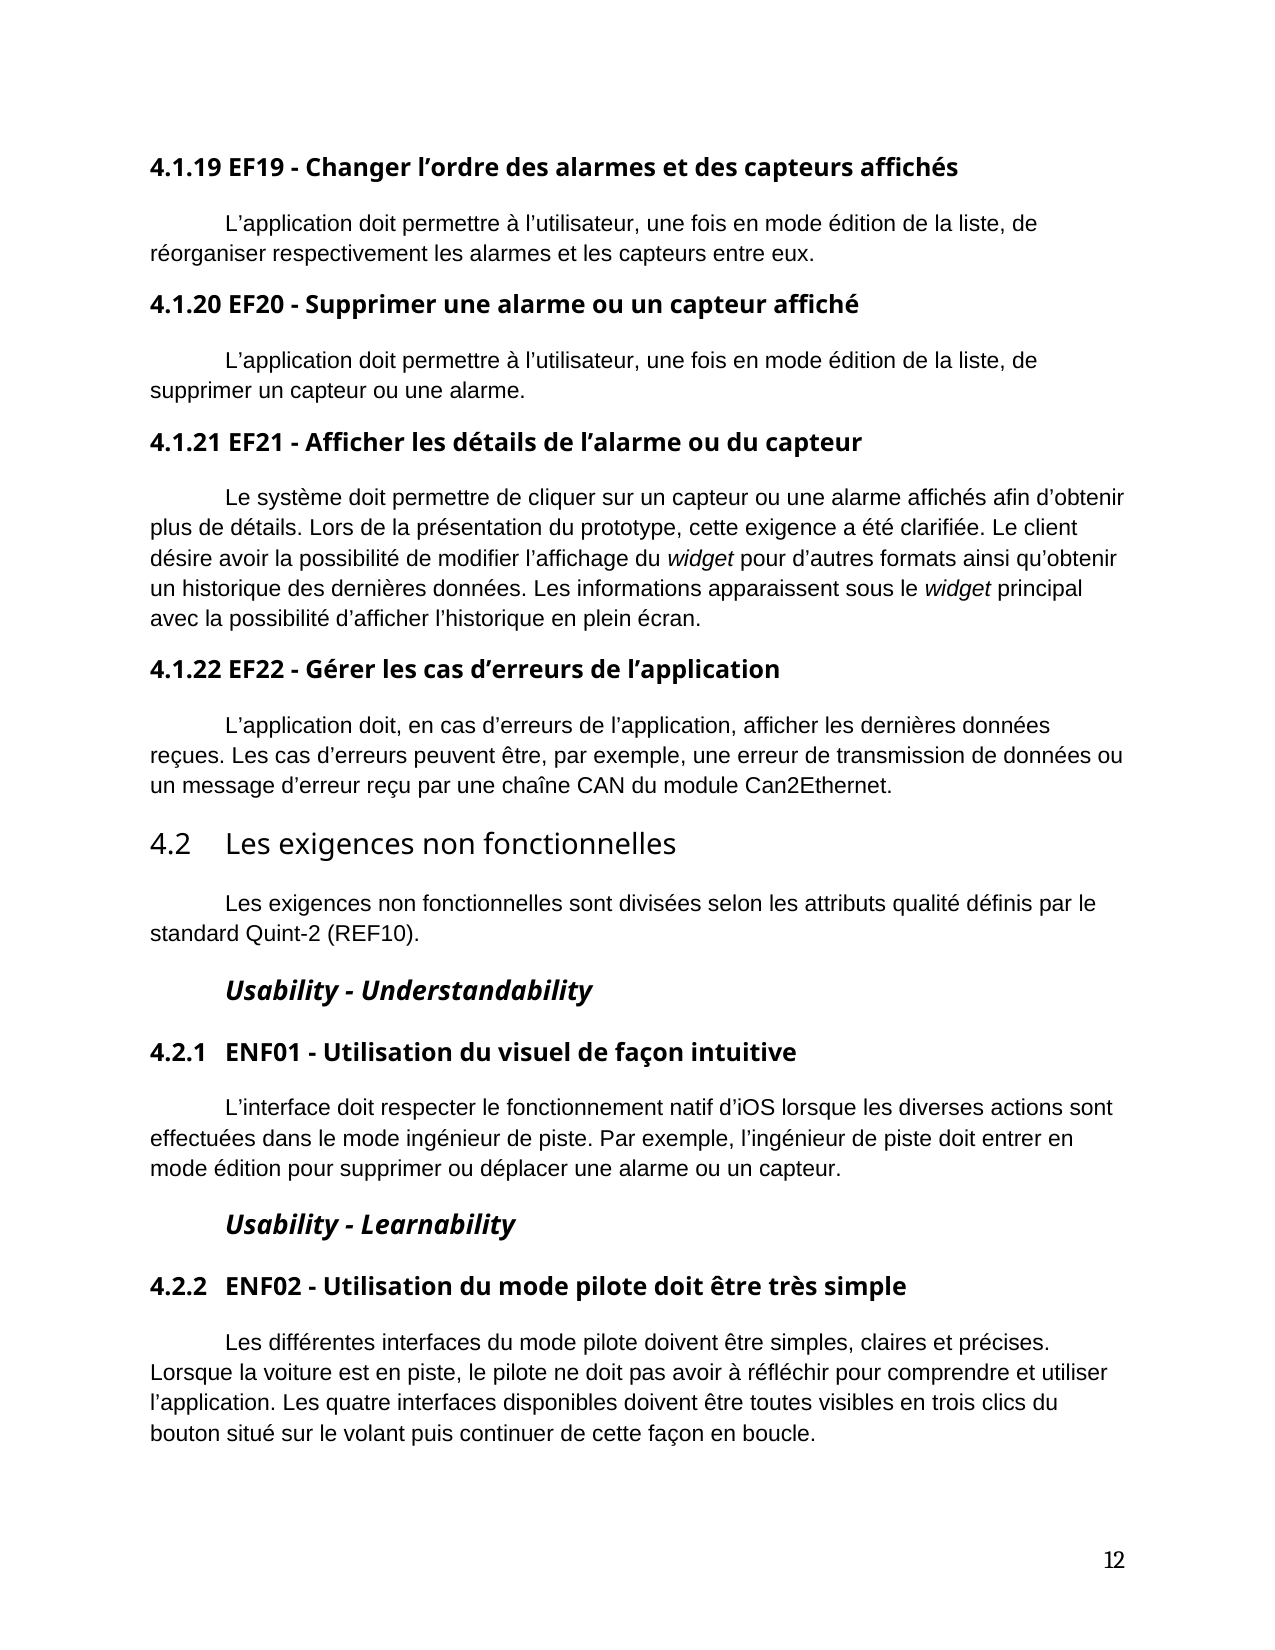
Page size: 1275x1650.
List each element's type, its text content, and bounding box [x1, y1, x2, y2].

text L’interface doit respecter le fonctionnement natif d’iOS lorsque les diverses actions sont effectuées dans le mode ingénieur de piste. Par exemple, l’ingénieur de piste doit entrer en mode édition pour supprimer ou déplacer une alarme ou un capteur. [150, 1094, 1125, 1181]
text L’application doit permettre à l’utilisateur, une fois en mode édition de la liste, de supprimer un capteur ou une alarme. [150, 347, 1125, 404]
text Les différentes interfaces du mode pilote doivent être simples, claires et précises. Lorsque la voiture est en piste, le pilote ne doit pas avoir à réfléchir pour comprendre et utiliser l’application. Les quatre interfaces disponibles doivent être toutes visibles en trois clics du bouton situé sur le volant puis continuer de cette façon en boucle. [150, 1329, 1125, 1446]
subtitle Usability - Learnability [150, 1206, 1125, 1243]
text L’application doit, en cas d’erreurs de l’application, afficher les dernières données reçues. Les cas d’erreurs peuvent être, par exemple, une erreur de transmission de données ou un message d’erreur reçu par une chaîne CAN du module Can2Ethernet. [150, 712, 1125, 799]
text L’application doit permettre à l’utilisateur, une fois en mode édition de la liste, de réorganiser respectivement les alarmes et les capteurs entre eux. [150, 210, 1125, 267]
subtitle 4.1.20 EF20 - Supprimer une alarme ou un capteur affiché [150, 287, 1125, 321]
text Les exigences non fonctionnelles sont divisées selon les attributs qualité définis par le standard Quint-2 (REF10). [150, 890, 1125, 946]
subtitle 4.2.1 ENF01 - Utilisation du visuel de façon intuitive [150, 1034, 1125, 1068]
subtitle 4.2 Les exigences non fonctionnelles [150, 823, 1125, 863]
text Le système doit permettre de cliquer sur un capteur ou une alarme affichés afin d’obtenir plus de détails. Lors de la présentation du prototype, cette exigence a été clarifiée. Le client désire avoir la possibilité de modifier l’affichage du widget pour d’autres formats ainsi qu’obtenir un historique des dernières données. Les informations apparaissent sous le widget principal avec la possibilité d’afficher l’historique en plein écran. [150, 484, 1125, 631]
subtitle 4.1.21 EF21 - Afficher les détails de l’alarme ou du capteur [150, 424, 1125, 458]
subtitle 4.1.19 EF19 - Changer l’ordre des alarmes et des capteurs affichés [150, 150, 1125, 184]
subtitle Usability - Understandability [150, 971, 1125, 1008]
subtitle 4.2.2 ENF02 - Utilisation du mode pilote doit être très simple [150, 1269, 1125, 1303]
subtitle 4.1.22 EF22 - Gérer les cas d’erreurs de l’application [150, 652, 1125, 686]
